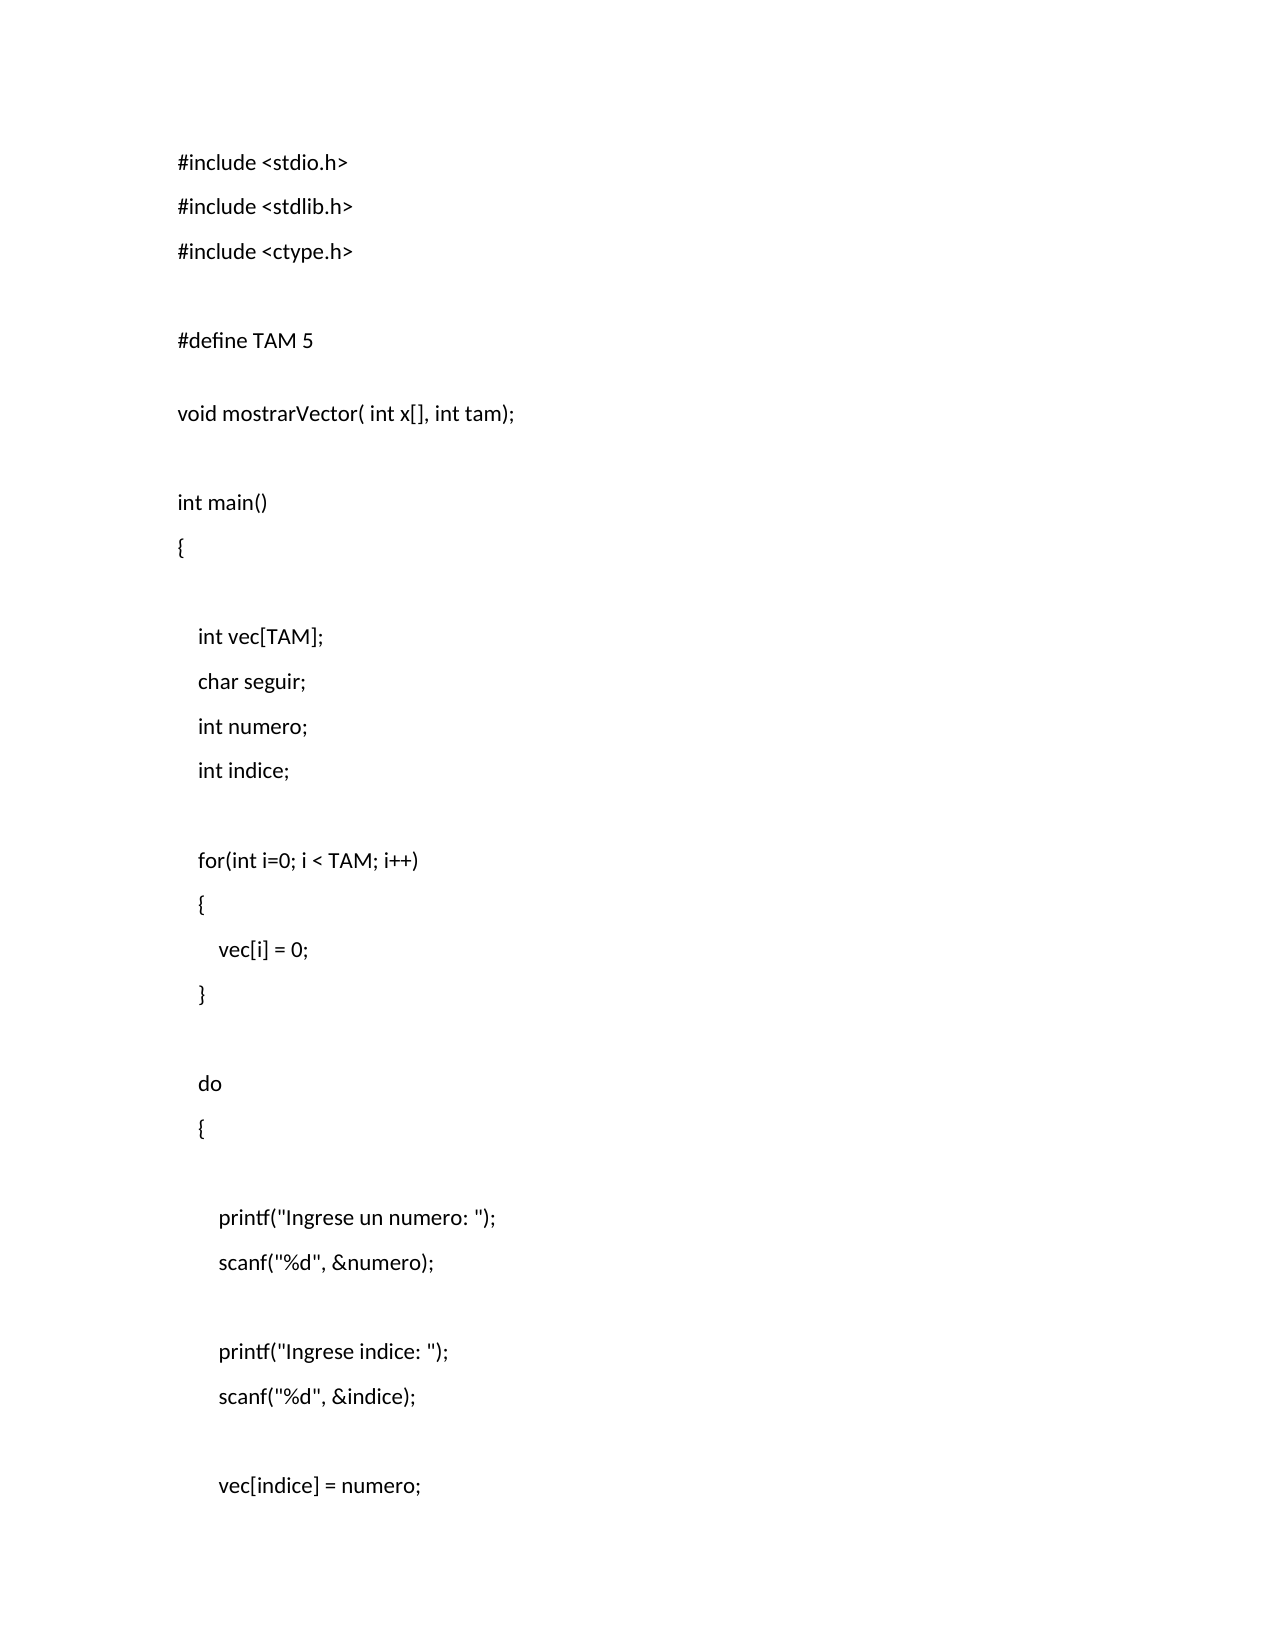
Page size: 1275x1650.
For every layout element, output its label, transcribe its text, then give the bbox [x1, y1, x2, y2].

text for(int i=0; i < TAM; i++) [177, 846, 1098, 874]
text int vec[TAM]; [177, 622, 1098, 651]
text } [177, 980, 1098, 1008]
text printf("Ingrese un numero: "); [177, 1203, 1098, 1231]
text #include <stdio.h> [177, 148, 1098, 176]
text { [177, 1114, 1098, 1142]
text do [177, 1069, 1098, 1097]
text #include <stdlib.h> [177, 192, 1098, 220]
text { [177, 533, 1098, 561]
text int main() [177, 488, 1098, 516]
text { [177, 891, 1098, 919]
text #define TAM 5 [177, 326, 1098, 354]
text int indice; [177, 757, 1098, 784]
text #include <ctype.h> [177, 237, 1098, 265]
text char seguir; [177, 667, 1098, 695]
text void mostrarVector( int x[], int tam); [177, 399, 1098, 427]
text scanf("%d", &indice); [177, 1382, 1098, 1410]
text vec[i] = 0; [177, 935, 1098, 963]
text vec[indice] = numero; [177, 1472, 1098, 1499]
text scanf("%d", &numero); [177, 1248, 1098, 1276]
text printf("Ingrese indice: "); [177, 1337, 1098, 1366]
text int numero; [177, 712, 1098, 740]
